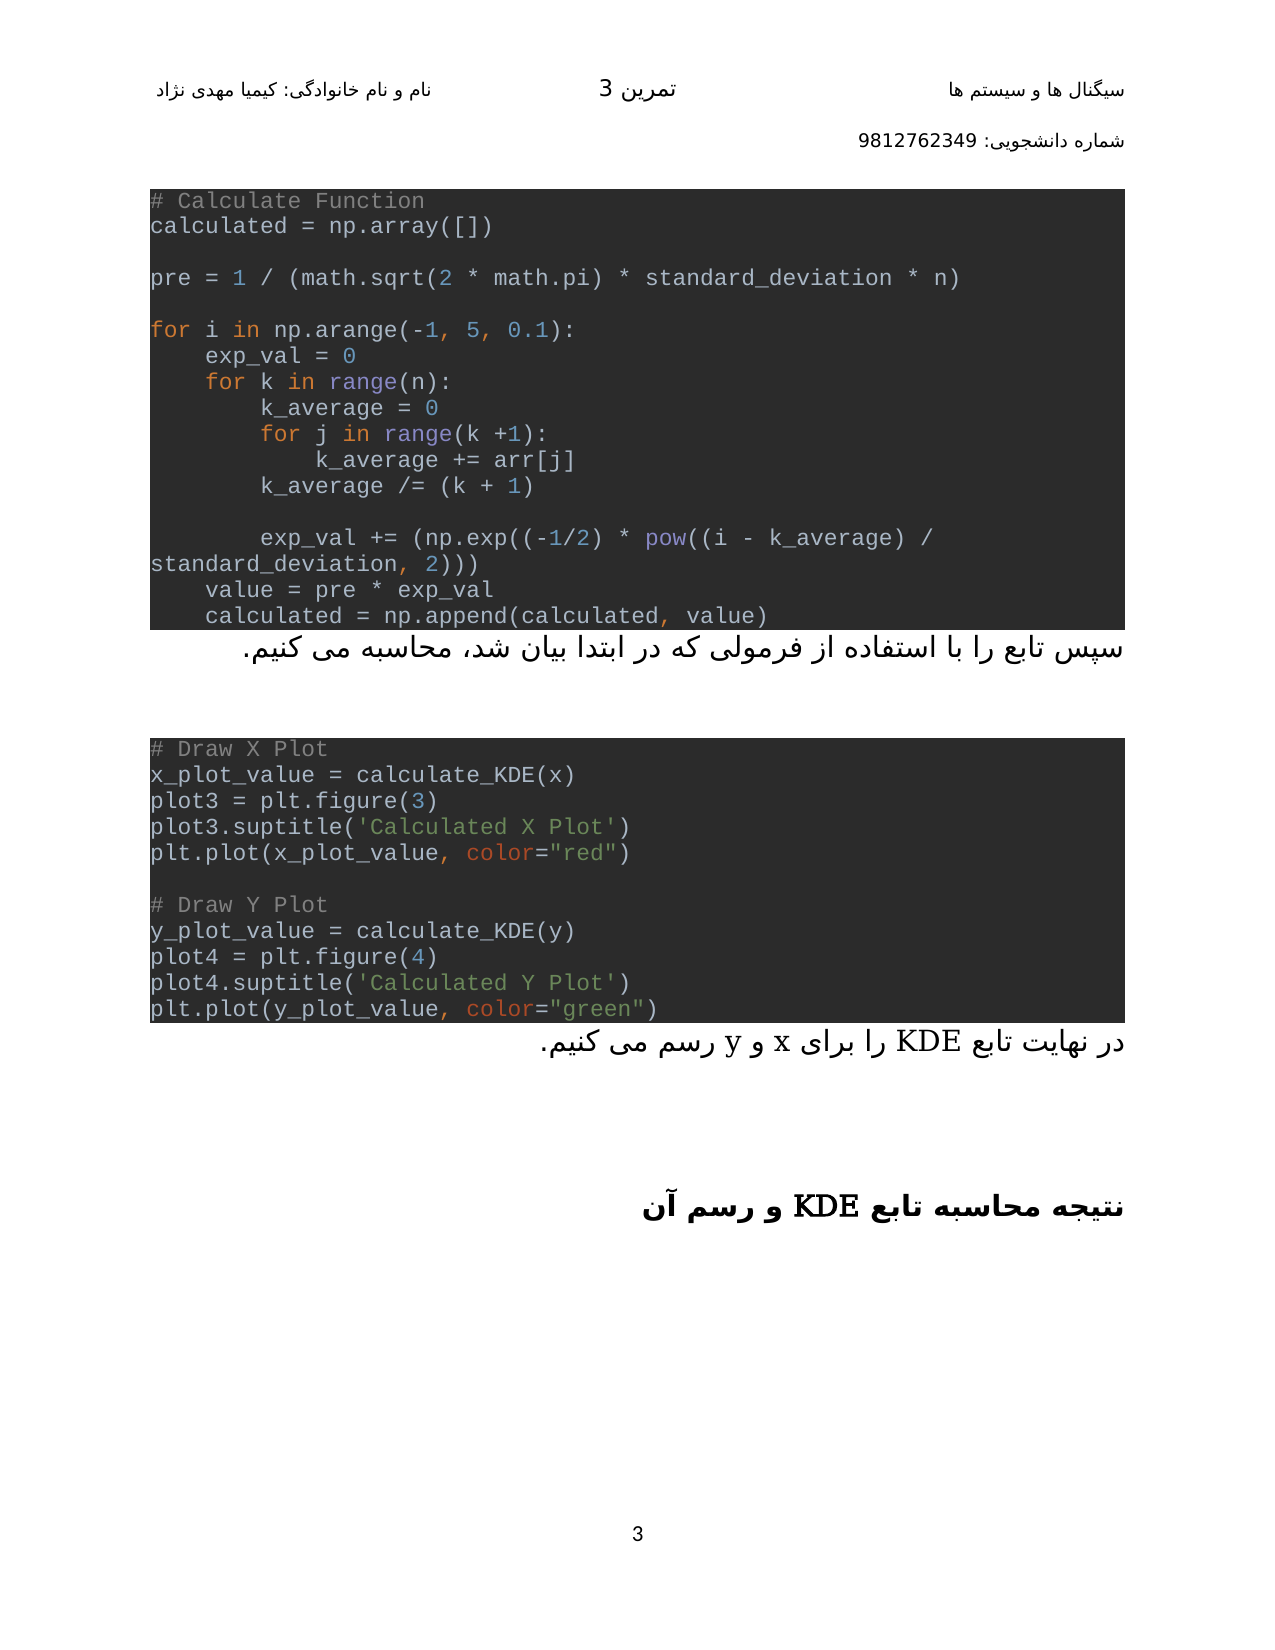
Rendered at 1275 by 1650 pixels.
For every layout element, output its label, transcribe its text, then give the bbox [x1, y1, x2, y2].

text نتیجه محاسبه تابع KDE و رسم آن [150, 1187, 1125, 1223]
text در نهایت تابع KDE را برای x و y رسم می کنیم. [150, 1023, 1125, 1059]
text سپس تابع را با استفاده از فرمولی که در ابتدا بیان شد، محاسبه می کنیم. [150, 630, 1125, 664]
text # Calculate Function calculated = np.array([]) pre = 1 / (math.sqrt(2 * math.pi) * standard_deviation * n) for i in np.arange(-1, 5, 0.1): exp_val = 0 for k in range(n): k_average = 0 for j in range(k +1): k_average += arr[j] k_average /= (k + 1) exp_val += (np.exp((-1/2) * pow((i - k_average) / standard_deviation, 2))) value = pre * exp_val calculated = np.append(calculated, value) [150, 189, 1125, 630]
text # Draw X Plot x_plot_value = calculate_KDE(x) plot3 = plt.figure(3) plot3.suptitle('Calculated X Plot') plt.plot(x_plot_value, color="red") # Draw Y Plot y_plot_value = calculate_KDE(y) plot4 = plt.figure(4) plot4.suptitle('Calculated Y Plot') plt.plot(y_plot_value, color="green") [150, 738, 1125, 1023]
